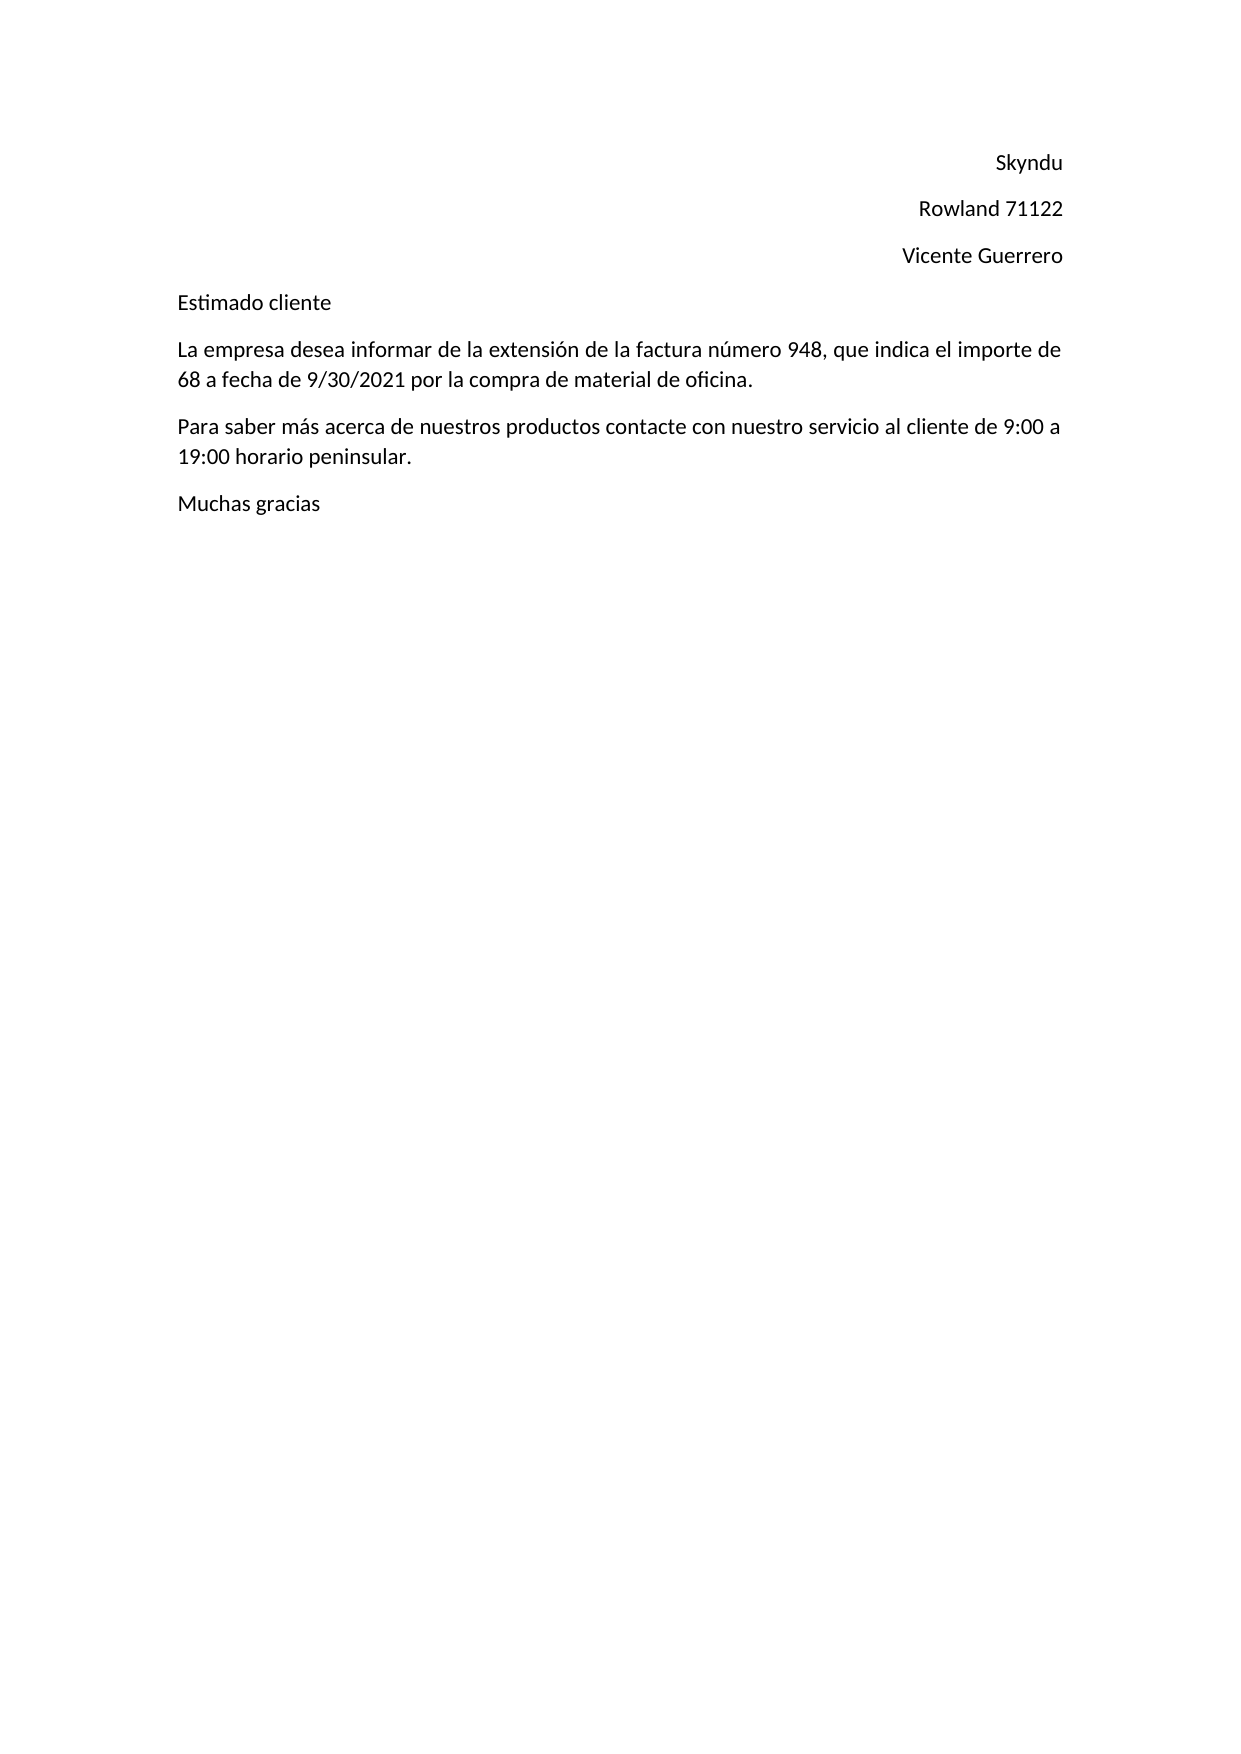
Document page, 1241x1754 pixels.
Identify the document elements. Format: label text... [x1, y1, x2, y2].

text Para saber más acerca de nuestros productos contacte con nuestro servicio al cliente de 9:00 a 19:00 horario peninsular. [177, 412, 1063, 470]
text Skyndu [177, 148, 1063, 176]
text Estimado cliente [177, 288, 1063, 316]
text La empresa desea informar de la extensión de la factura número 948, que indica el importe de 68 a fecha de 9/30/2021 por la compra de material de oficina. [177, 335, 1063, 393]
text Muchas gracias [177, 489, 1063, 517]
text Vicente Guerrero [177, 241, 1063, 269]
text Rowland 71122 [177, 194, 1063, 222]
